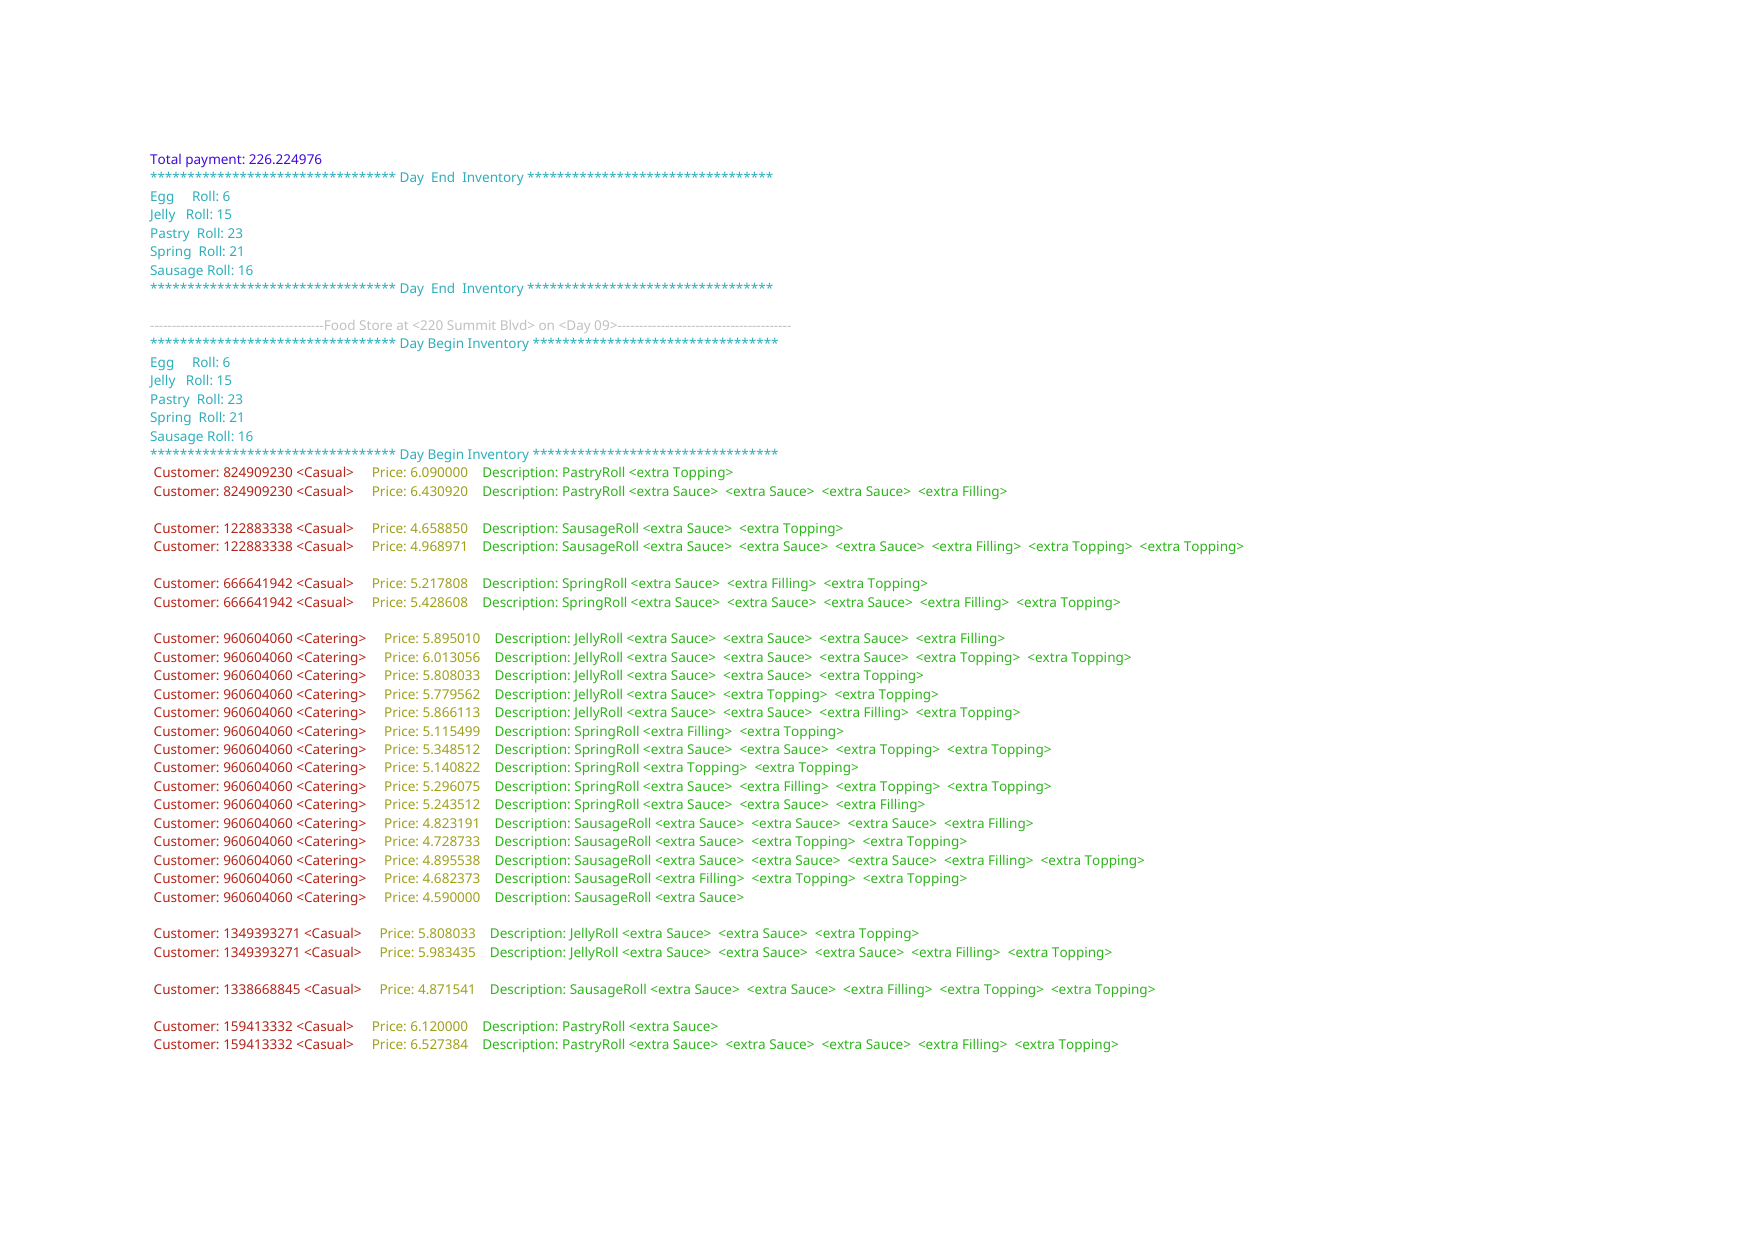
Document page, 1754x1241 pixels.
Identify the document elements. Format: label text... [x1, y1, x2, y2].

text Customer: 960604060 <Catering> Price: 5.296075 Description: SpringRoll <extra Sauce> <extra Filling> <extra Topping> <extra Topping> [150, 777, 1604, 795]
text Egg Roll: 6 [150, 353, 1604, 371]
text Customer: 960604060 <Catering> Price: 4.590000 Description: SausageRoll <extra Sauce> [150, 887, 1604, 906]
text ********************************* Day End Inventory ********************************* [150, 168, 1604, 187]
text Customer: 960604060 <Catering> Price: 4.823191 Description: SausageRoll <extra Sauce> <extra Sauce> <extra Sauce> <extra Filling> [150, 814, 1604, 832]
text Customer: 960604060 <Catering> Price: 5.140822 Description: SpringRoll <extra Topping> <extra Topping> [150, 758, 1604, 777]
text Customer: 159413332 <Casual> Price: 6.120000 Description: PastryRoll <extra Sauce> [150, 1017, 1604, 1035]
text Customer: 1349393271 <Casual> Price: 5.983435 Description: JellyRoll <extra Sauce> <extra Sauce> <extra Sauce> <extra Filling> <extra Topping> [150, 943, 1604, 961]
text Customer: 122883338 <Casual> Price: 4.658850 Description: SausageRoll <extra Sauce> <extra Topping> [150, 519, 1604, 537]
text Customer: 960604060 <Catering> Price: 5.115499 Description: SpringRoll <extra Filling> <extra Topping> [150, 722, 1604, 740]
text Customer: 159413332 <Casual> Price: 6.527384 Description: PastryRoll <extra Sauce> <extra Sauce> <extra Sauce> <extra Filling> <extra Topping> [150, 1035, 1604, 1053]
text Jelly Roll: 15 [150, 371, 1604, 390]
text Customer: 960604060 <Catering> Price: 5.779562 Description: JellyRoll <extra Sauce> <extra Topping> <extra Topping> [150, 685, 1604, 703]
text ********************************* Day Begin Inventory ********************************* [150, 445, 1604, 463]
text Customer: 1349393271 <Casual> Price: 5.808033 Description: JellyRoll <extra Sauce> <extra Sauce> <extra Topping> [150, 924, 1604, 943]
text ----------------------------------------Food Store at <220 Summit Blvd> on <Day 09>---------------------------------------- [150, 316, 1604, 334]
text Customer: 960604060 <Catering> Price: 4.682373 Description: SausageRoll <extra Filling> <extra Topping> <extra Topping> [150, 869, 1604, 887]
text Spring Roll: 21 [150, 242, 1604, 261]
text Customer: 666641942 <Casual> Price: 5.428608 Description: SpringRoll <extra Sauce> <extra Sauce> <extra Sauce> <extra Filling> <extra Topping> [150, 592, 1604, 611]
text Sausage Roll: 16 [150, 261, 1604, 279]
text Customer: 960604060 <Catering> Price: 4.895538 Description: SausageRoll <extra Sauce> <extra Sauce> <extra Sauce> <extra Filling> <extra Topping> [150, 851, 1604, 869]
text Egg Roll: 6 [150, 187, 1604, 205]
text ********************************* Day End Inventory ********************************* [150, 279, 1604, 297]
text Customer: 960604060 <Catering> Price: 5.866113 Description: JellyRoll <extra Sauce> <extra Sauce> <extra Filling> <extra Topping> [150, 703, 1604, 722]
text Customer: 960604060 <Catering> Price: 5.808033 Description: JellyRoll <extra Sauce> <extra Sauce> <extra Topping> [150, 666, 1604, 685]
text Customer: 960604060 <Catering> Price: 5.348512 Description: SpringRoll <extra Sauce> <extra Sauce> <extra Topping> <extra Topping> [150, 740, 1604, 758]
text ********************************* Day Begin Inventory ********************************* [150, 334, 1604, 353]
text Spring Roll: 21 [150, 408, 1604, 427]
text Jelly Roll: 15 [150, 205, 1604, 224]
text Pastry Roll: 23 [150, 224, 1604, 242]
text Total payment: 226.224976 [150, 150, 1604, 168]
text Customer: 122883338 <Casual> Price: 4.968971 Description: SausageRoll <extra Sauce> <extra Sauce> <extra Sauce> <extra Filling> <extra Topping> <extra Topping> [150, 537, 1604, 556]
text Customer: 960604060 <Catering> Price: 5.243512 Description: SpringRoll <extra Sauce> <extra Sauce> <extra Filling> [150, 795, 1604, 814]
text Customer: 666641942 <Casual> Price: 5.217808 Description: SpringRoll <extra Sauce> <extra Filling> <extra Topping> [150, 574, 1604, 592]
text Customer: 960604060 <Catering> Price: 4.728733 Description: SausageRoll <extra Sauce> <extra Topping> <extra Topping> [150, 832, 1604, 851]
text Customer: 824909230 <Casual> Price: 6.430920 Description: PastryRoll <extra Sauce> <extra Sauce> <extra Sauce> <extra Filling> [150, 482, 1604, 500]
text Pastry Roll: 23 [150, 390, 1604, 408]
text Customer: 960604060 <Catering> Price: 5.895010 Description: JellyRoll <extra Sauce> <extra Sauce> <extra Sauce> <extra Filling> [150, 629, 1604, 648]
text Customer: 960604060 <Catering> Price: 6.013056 Description: JellyRoll <extra Sauce> <extra Sauce> <extra Sauce> <extra Topping> <extra Topping> [150, 648, 1604, 666]
text Customer: 1338668845 <Casual> Price: 4.871541 Description: SausageRoll <extra Sauce> <extra Sauce> <extra Filling> <extra Topping> <extra Topping> [150, 980, 1604, 998]
text Sausage Roll: 16 [150, 427, 1604, 445]
text Customer: 824909230 <Casual> Price: 6.090000 Description: PastryRoll <extra Topping> [150, 463, 1604, 482]
